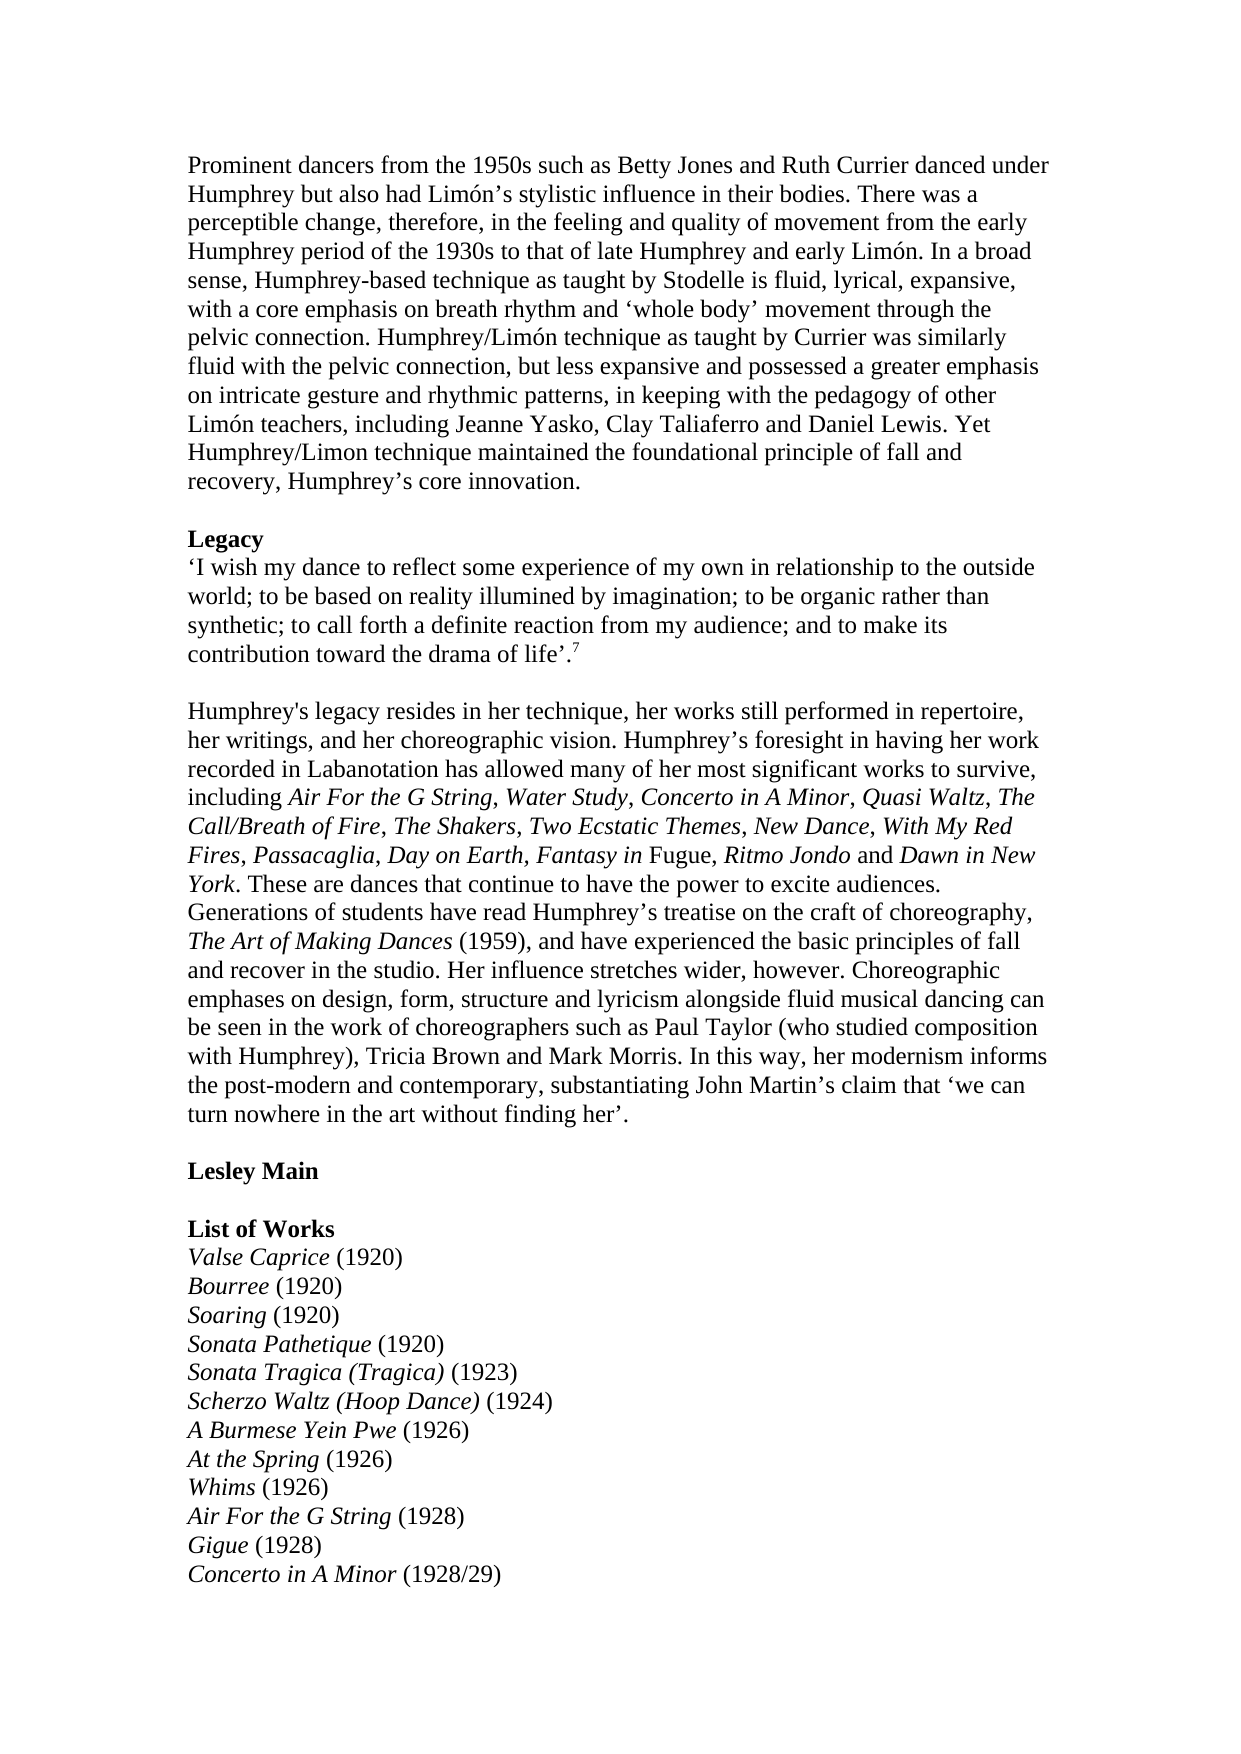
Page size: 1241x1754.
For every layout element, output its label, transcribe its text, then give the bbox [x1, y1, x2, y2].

text Gigue (1928) [187, 1530, 1053, 1559]
text Whims (1926) [187, 1472, 1053, 1501]
text Sonata Pathetique (1920) [187, 1329, 1053, 1357]
text Humphrey's legacy resides in her technique, her works still performed in repertoire, her writings, and her choreographic vision. Humphrey’s foresight in having her work recorded in Labanotation has allowed many of her most significant works to survive, including Air For the G String, Water Study, Concerto in A Minor, Quasi Waltz, The Call/Breath of Fire, The Shakers, Two Ecstatic Themes, New Dance, With My Red Fires, Passacaglia, Day on Earth, Fantasy in Fugue, Ritmo Jondo and Dawn in New York. These are dances that continue to have the power to excite audiences. Generations of students have read Humphrey’s treatise on the craft of choreography, The Art of Making Dances (1959), and have experienced the basic principles of fall and recover in the studio. Her influence stretches wider, however. Choreographic emphases on design, form, structure and lyricism alongside fluid musical dancing can be seen in the work of choreographers such as Paul Taylor (who studied composition with Humphrey), Tricia Brown and Mark Morris. In this way, her modernism informs the post-modern and contemporary, substantiating John Martin’s claim that ‘we can turn nowhere in the art without finding her’. [187, 696, 1053, 1127]
text List of Works [187, 1214, 1053, 1242]
text ‘I wish my dance to reflect some experience of my own in relationship to the outside world; to be based on reality illumined by imagination; to be organic rather than synthetic; to call forth a definite reaction from my audience; and to make its contribution toward the drama of life’. [187, 552, 1053, 667]
text Concerto in A Minor (1928/29) [187, 1559, 1053, 1587]
text Valse Caprice (1920) [187, 1242, 1053, 1271]
text Bourree (1920) [187, 1271, 1053, 1300]
text At the Spring (1926) [187, 1444, 1053, 1472]
text Soaring (1920) [187, 1300, 1053, 1329]
text Prominent dancers from the 1950s such as Betty Jones and Ruth Currier danced under Humphrey but also had Limón’s stylistic influence in their bodies. There was a perceptible change, therefore, in the feeling and quality of movement from the early Humphrey period of the 1930s to that of late Humphrey and early Limón. In a broad sense, Humphrey-based technique as taught by Stodelle is fluid, lyrical, expansive, with a core emphasis on breath rhythm and ‘whole body’ movement through the pelvic connection. Humphrey/Limón technique as taught by Currier was similarly fluid with the pelvic connection, but less expansive and possessed a greater emphasis on intricate gesture and rhythmic patterns, in keeping with the pedagogy of other Limón teachers, including Jeanne Yasko, Clay Taliaferro and Daniel Lewis. Yet Humphrey/Limon technique maintained the foundational principle of fall and recovery, Humphrey’s core innovation. [187, 150, 1053, 495]
text Scherzo Waltz (Hoop Dance) (1924) [187, 1386, 1053, 1415]
text Air For the G String (1928) [187, 1501, 1053, 1530]
text A Burmese Yein Pwe (1926) [187, 1415, 1053, 1444]
text Sonata Tragica (Tragica) (1923) [187, 1357, 1053, 1386]
text Lesley Main [187, 1156, 1053, 1185]
text Legacy [187, 524, 1053, 552]
